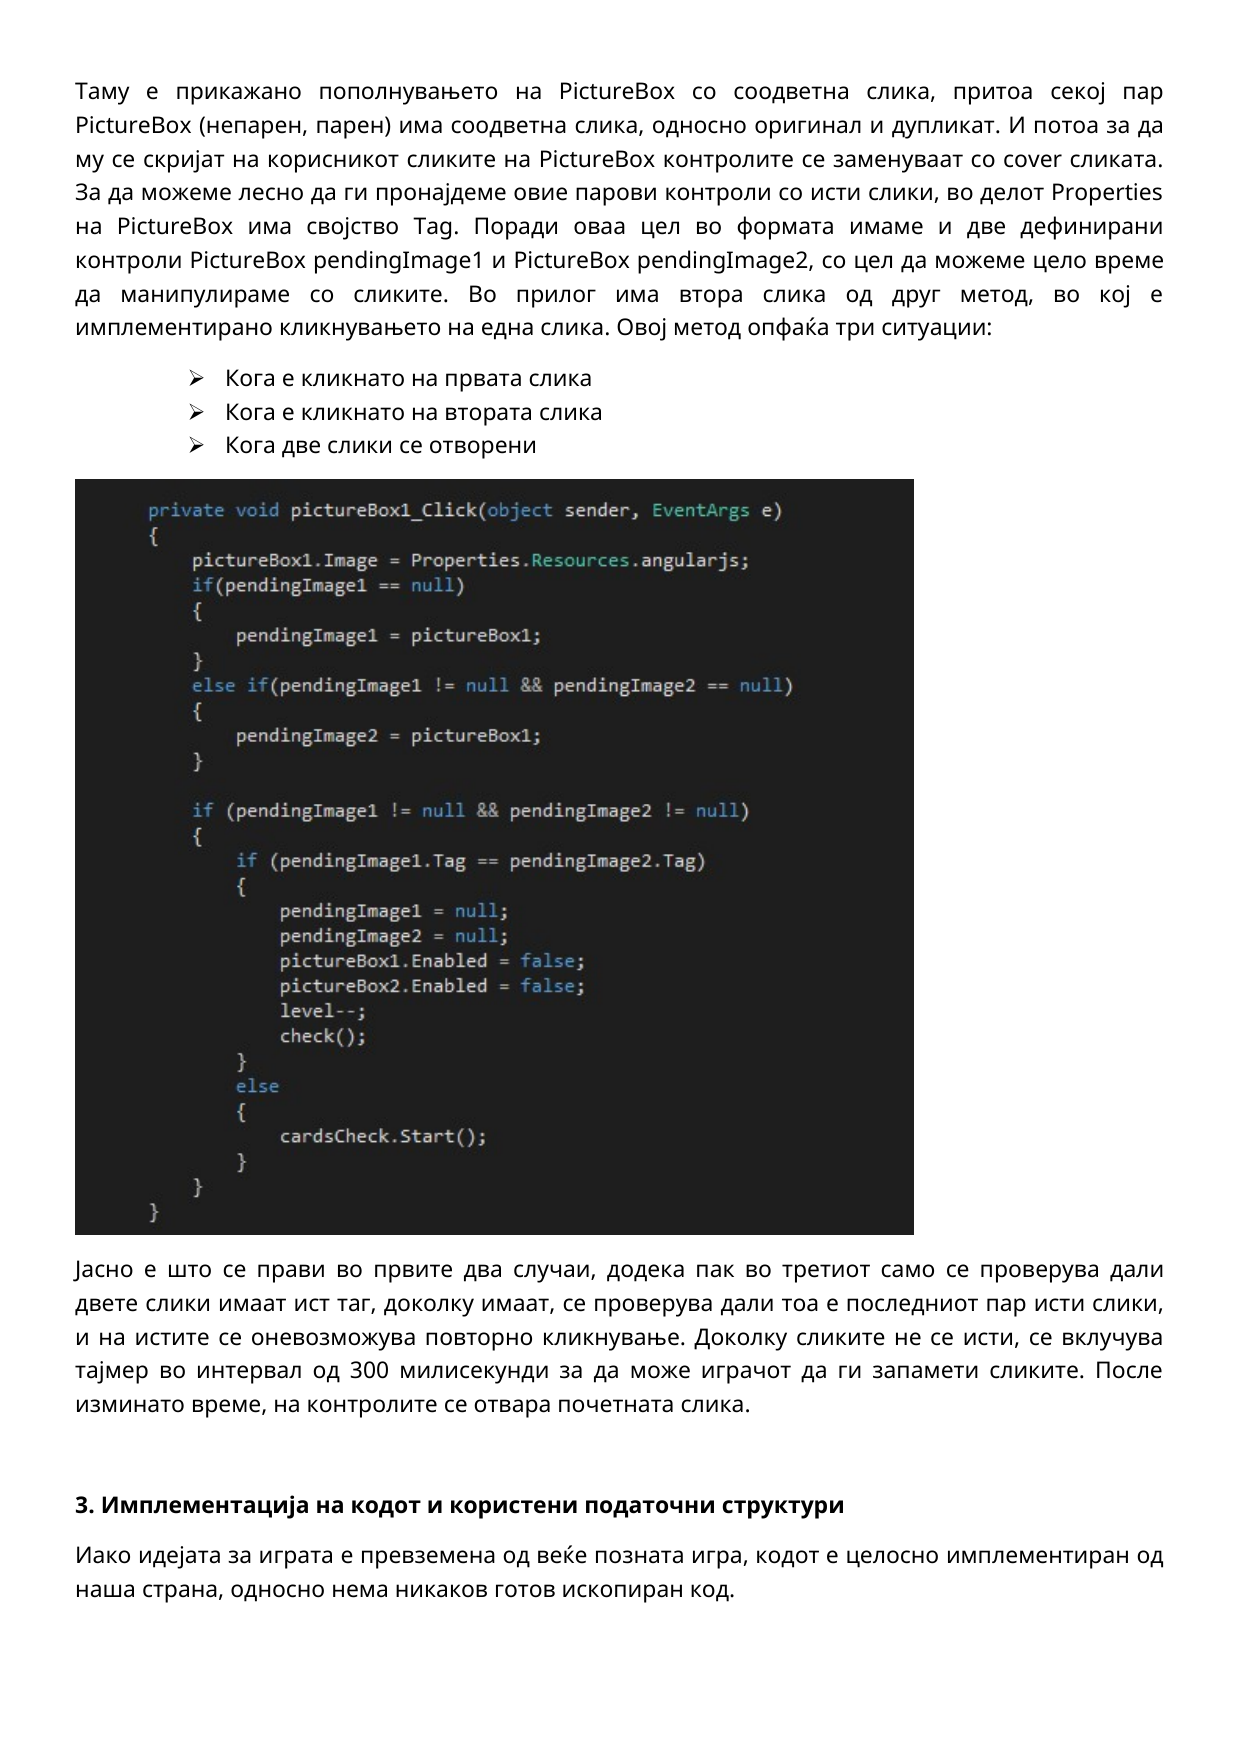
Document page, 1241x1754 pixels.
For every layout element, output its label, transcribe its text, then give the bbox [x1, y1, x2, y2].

text 3. Имплементација на кодот и користени податочни структури [75, 1489, 1165, 1520]
list Кога е кликнато на втората слика [187, 395, 1165, 427]
text Јасно е што се прави во првите два случаи, додека пак во третиот само се проверува дали двете слики имаат ист таг, доколку имаат, се проверува дали тоа е последниот пар исти слики, и на истите се оневозможува повторно кликнување. Доколку сликите не се исти, се вклучува тајмер во интервал од 300 милисекунди за да може играчот да ги запамети сликите. После изминато време, на контролите се отвара почетната слика. [75, 1253, 1165, 1419]
list Кога две слики се отворени [187, 429, 1165, 460]
list Кога е кликнато на првата слика [187, 362, 1165, 393]
text Таму е прикажано пополнувањето на PictureBox со соодветна слика, притоа секој пар PictureBox (непарен, парен) има соодветна слика, односно оригинал и дупликат. И потоа за да му се скријат на корисникот сликите на PictureBox контролите се заменуваат со cover сликата. За да можеме лесно да ги пронајдеме овие парови контроли со исти слики, во делот Properties на PictureBox има својство Tag. Поради оваа цел во формата имаме и две дефинирани контроли PictureBox pendingImage1 и PictureBox pendingImage2, со цел да можеме цело време да манипулираме со сликите. Во прилог има втора слика од друг метод, во кој е имплементирано кликнувањето на една слика. Овој метод опфаќа три ситуации: [75, 75, 1165, 342]
text Иако идејата за играта е превземена од веќе позната игра, кодот е целосно имплементиран од наша страна, односно нема никаков готов ископиран код. [75, 1539, 1165, 1604]
picture [75, 479, 914, 1235]
